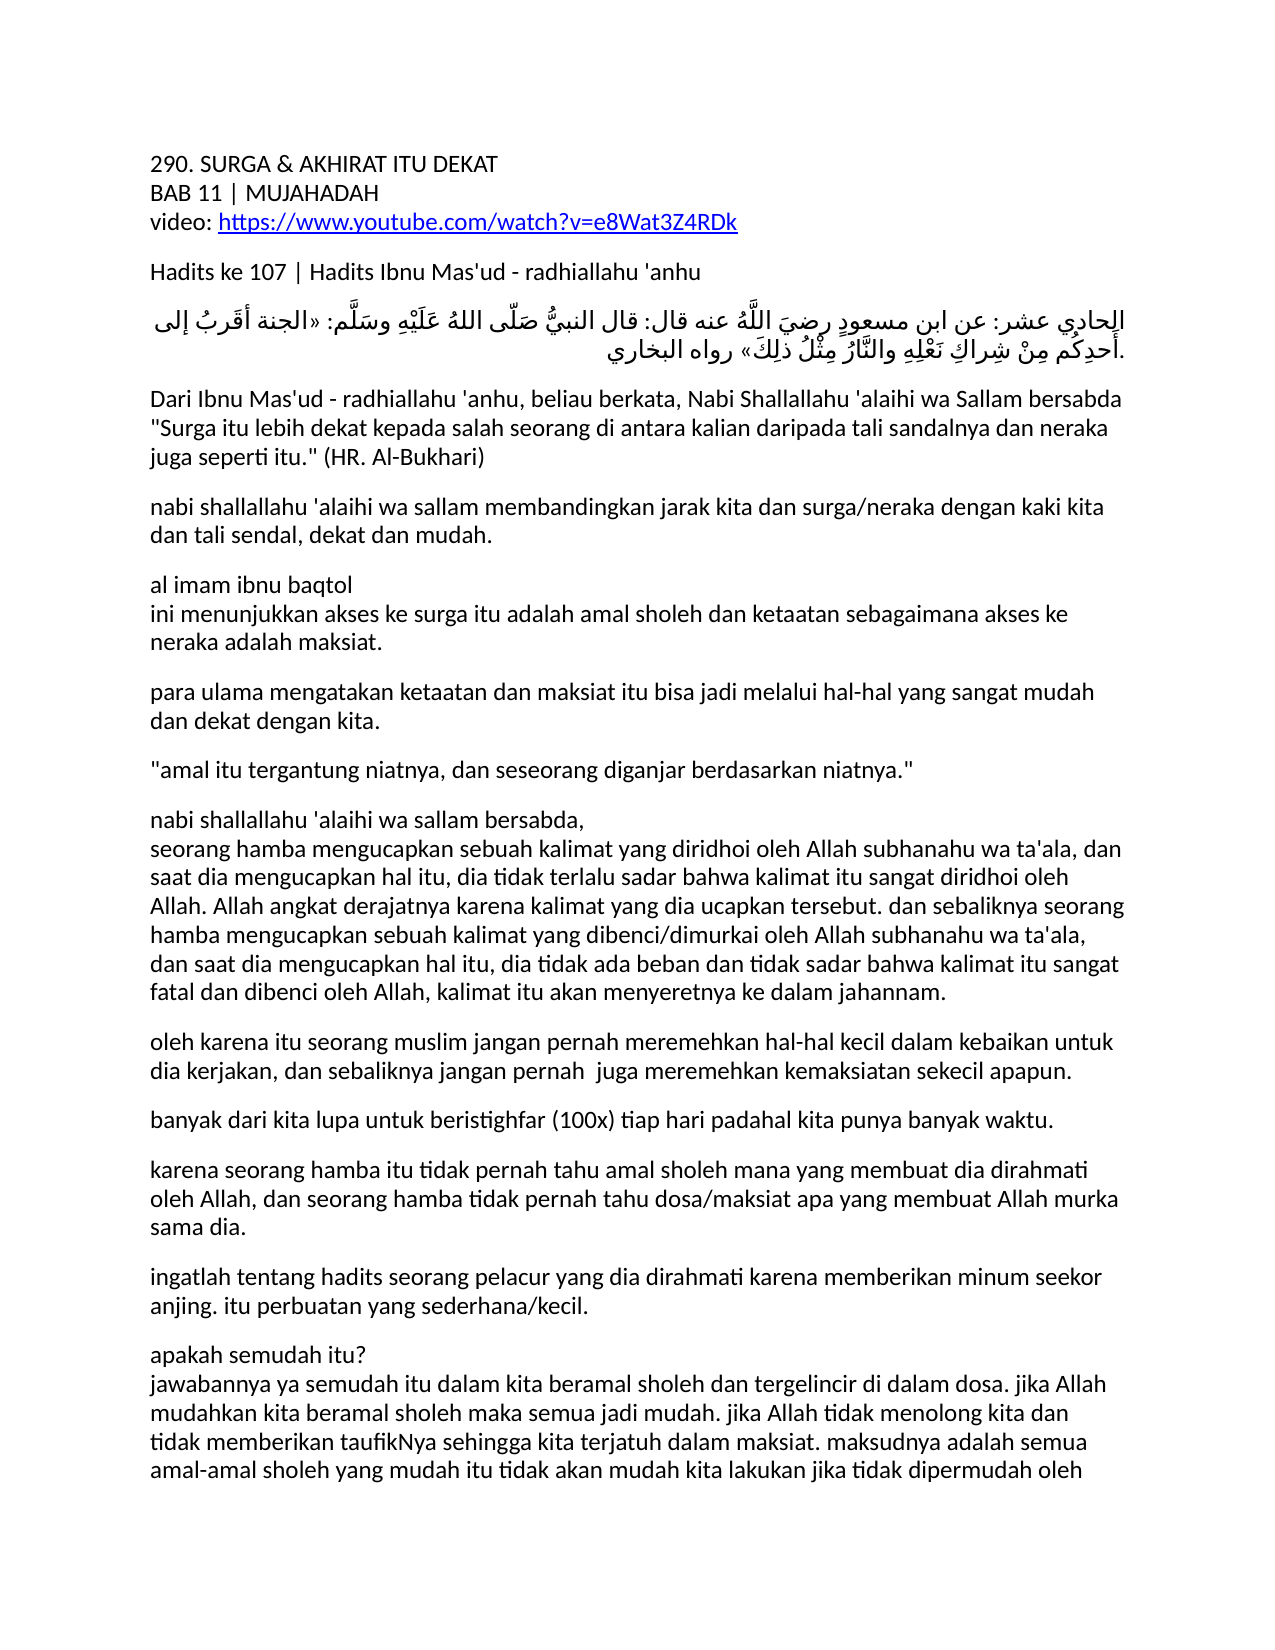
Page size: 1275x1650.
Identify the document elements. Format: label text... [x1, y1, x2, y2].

text "amal itu tergantung niatnya, dan seseorang diganjar berdasarkan niatnya." [150, 756, 1125, 784]
text banyak dari kita lupa untuk beristighfar (100x) tiap hari padahal kita punya banyak waktu. [150, 1106, 1125, 1134]
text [150, 1341, 1125, 1484]
text 290. SURGA & AKHIRAT ITU DEKAT BAB 11 | MUJAHADAH video: https://www.youtube.com/watch?v=e8Wat3Z4RDk [150, 150, 1125, 236]
text para ulama mengatakan ketaatan dan maksiat itu bisa jadi melalui hal-hal yang sangat mudah dan dekat dengan kita. [150, 677, 1125, 735]
text al imam ibnu baqtol ini menunjukkan akses ke surga itu adalah amal sholeh dan ketaatan sebagaimana akses ke neraka adalah maksiat. [150, 570, 1125, 657]
text Dari Ibnu Mas'ud - radhiallahu 'anhu, beliau berkata, Nabi Shallallahu 'alaihi wa Sallam bersabda "Surga itu lebih dekat kepada salah seorang di antara kalian daripada tali sandalnya dan neraka juga seperti itu." (HR. Al-Bukhari) [150, 385, 1125, 471]
text oleh karena itu seorang muslim jangan pernah meremehkan hal-hal kecil dalam kebaikan untuk dia kerjakan, dan sebaliknya jangan pernah juga meremehkan kemaksiatan sekecil apapun. [150, 1027, 1125, 1085]
text الحادي عشر: عن ابن مسعودٍ رضيَ اللَّهُ عنه قال: قال النبيُّ صَلّى اللهُ عَلَيْهِ وسَلَّم: «الجنة أقَربُ إلى أَحدِكُم مِنْ شِراكِ نَعْلِهِ والنَّارُ مِثْلُ ذلِكَ» رواه البخاري. [150, 307, 1125, 364]
text nabi shallallahu 'alaihi wa sallam bersabda, seorang hamba mengucapkan sebuah kalimat yang diridhoi oleh Allah subhanahu wa ta'ala, dan saat dia mengucapkan hal itu, dia tidak terlalu sadar bahwa kalimat itu sangat diridhoi oleh Allah. Allah angkat derajatnya karena kalimat yang dia ucapkan tersebut. dan sebaliknya seorang hamba mengucapkan sebuah kalimat yang dibenci/dimurkai oleh Allah subhanahu wa ta'ala, dan saat dia mengucapkan hal itu, dia tidak ada beban dan tidak sadar bahwa kalimat itu sangat fatal dan dibenci oleh Allah, kalimat itu akan menyeretnya ke dalam jahannam. [150, 805, 1125, 1007]
text Hadits ke 107 | Hadits Ibnu Mas'ud - radhiallahu 'anhu [150, 257, 1125, 286]
text karena seorang hamba itu tidak pernah tahu amal sholeh mana yang membuat dia dirahmati oleh Allah, dan seorang hamba tidak pernah tahu dosa/maksiat apa yang membuat Allah murka sama dia. [150, 1155, 1125, 1242]
text ingatlah tentang hadits seorang pelacur yang dia dirahmati karena memberikan minum seekor anjing. itu perbuatan yang sederhana/kecil. [150, 1262, 1125, 1320]
text nabi shallallahu 'alaihi wa sallam membandingkan jarak kita dan surga/neraka dengan kaki kita dan tali sendal, dekat dan mudah. [150, 492, 1125, 549]
